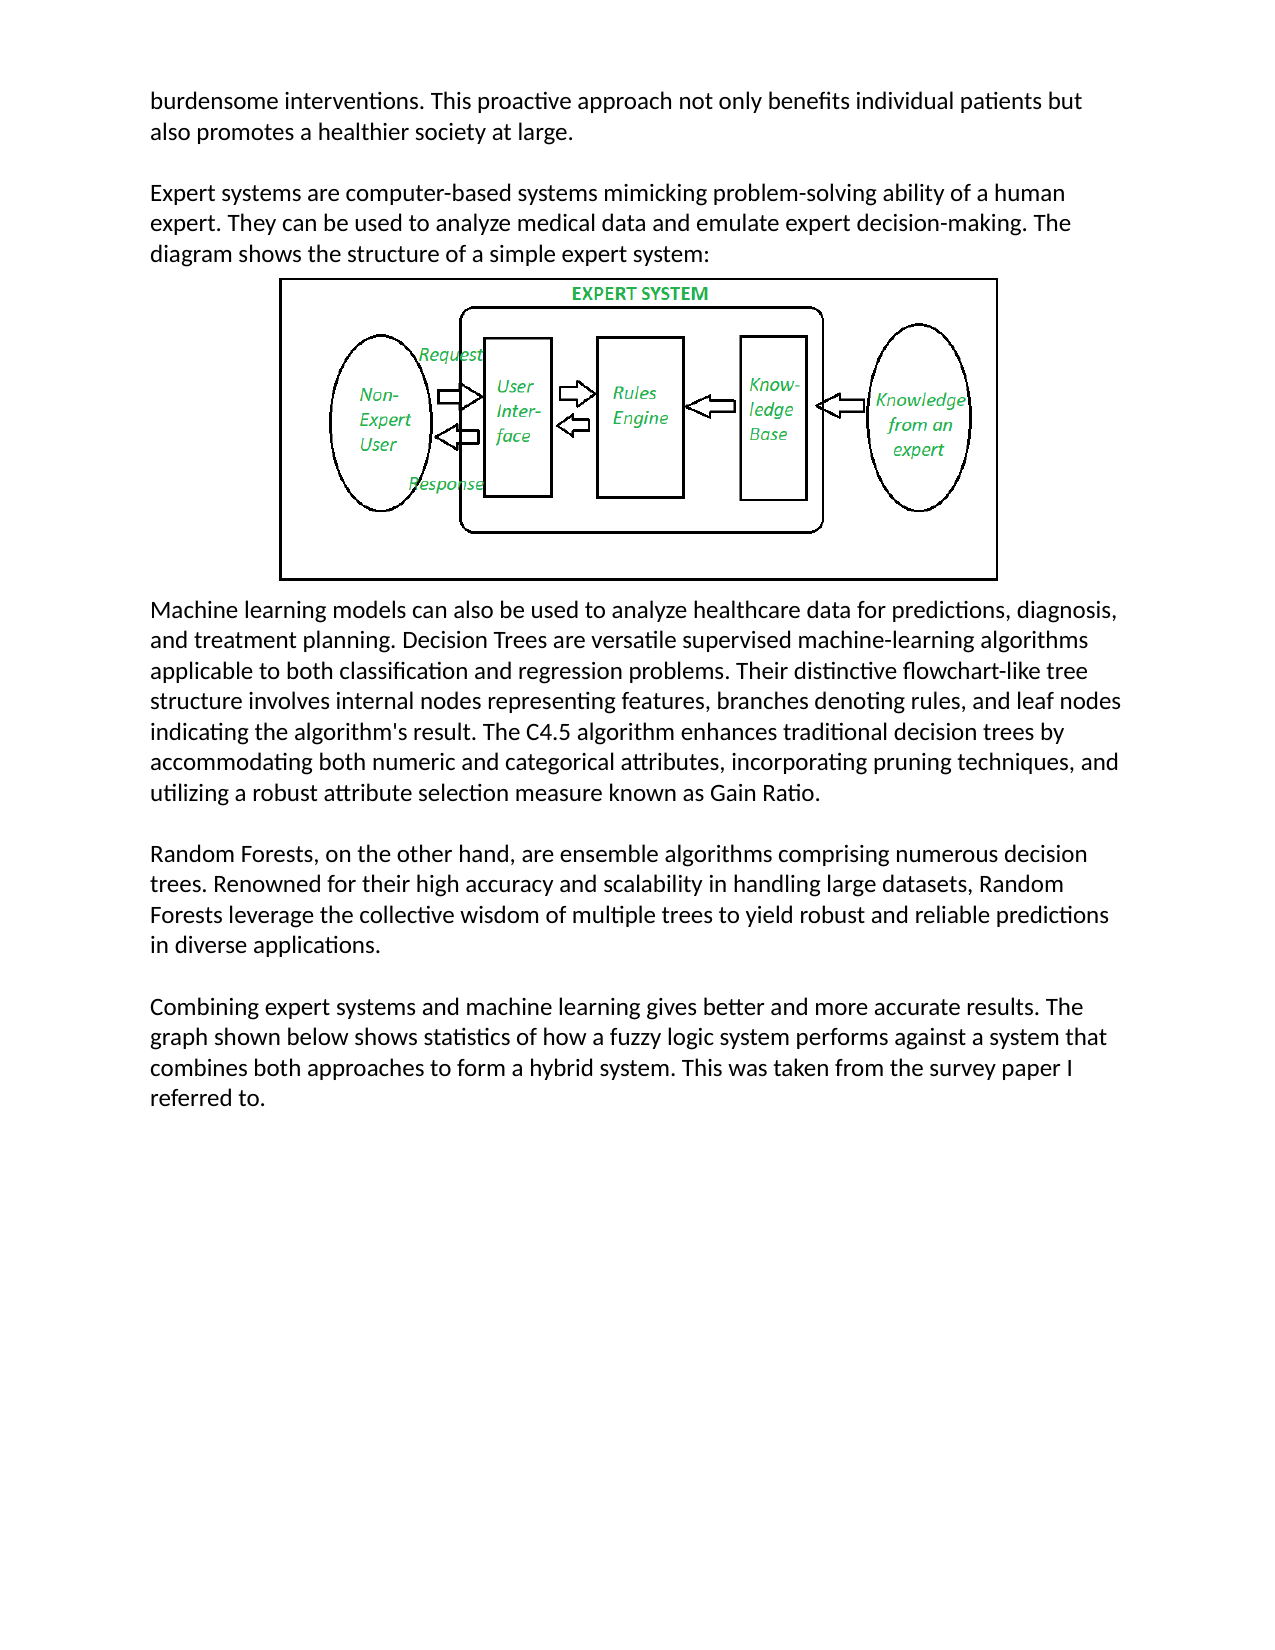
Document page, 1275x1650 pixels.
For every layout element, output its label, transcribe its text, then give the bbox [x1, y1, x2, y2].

text Combining expert systems and machine learning gives better and more accurate results. The graph shown below shows statistics of how a fuzzy logic system performs against a system that combines both approaches to form a hybrid system. This was taken from the survey paper I referred to. [150, 991, 1125, 1113]
text Machine learning models can also be used to analyze healthcare data for predictions, diagnosis, and treatment planning. Decision Trees are versatile supervised machine-learning algorithms applicable to both classification and regression problems. Their distinctive flowchart-like tree structure involves internal nodes representing features, branches denoting rules, and leaf nodes indicating the algorithm's result. The C4.5 algorithm enhances traditional decision trees by accommodating both numeric and categorical attributes, incorporating pruning techniques, and utilizing a robust attribute selection measure known as Gain Ratio. [150, 594, 1125, 807]
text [150, 85, 1125, 146]
picture [267, 268, 1008, 594]
text Random Forests, on the other hand, are ensemble algorithms comprising numerous decision trees. Renowned for their high accuracy and scalability in handling large datasets, Random Forests leverage the collective wisdom of multiple trees to yield robust and reliable predictions in diverse applications. [150, 838, 1125, 960]
text Expert systems are computer-based systems mimicking problem-solving ability of a human expert. They can be used to analyze medical data and emulate expert decision-making. The diagram shows the structure of a simple expert system: [150, 177, 1125, 268]
